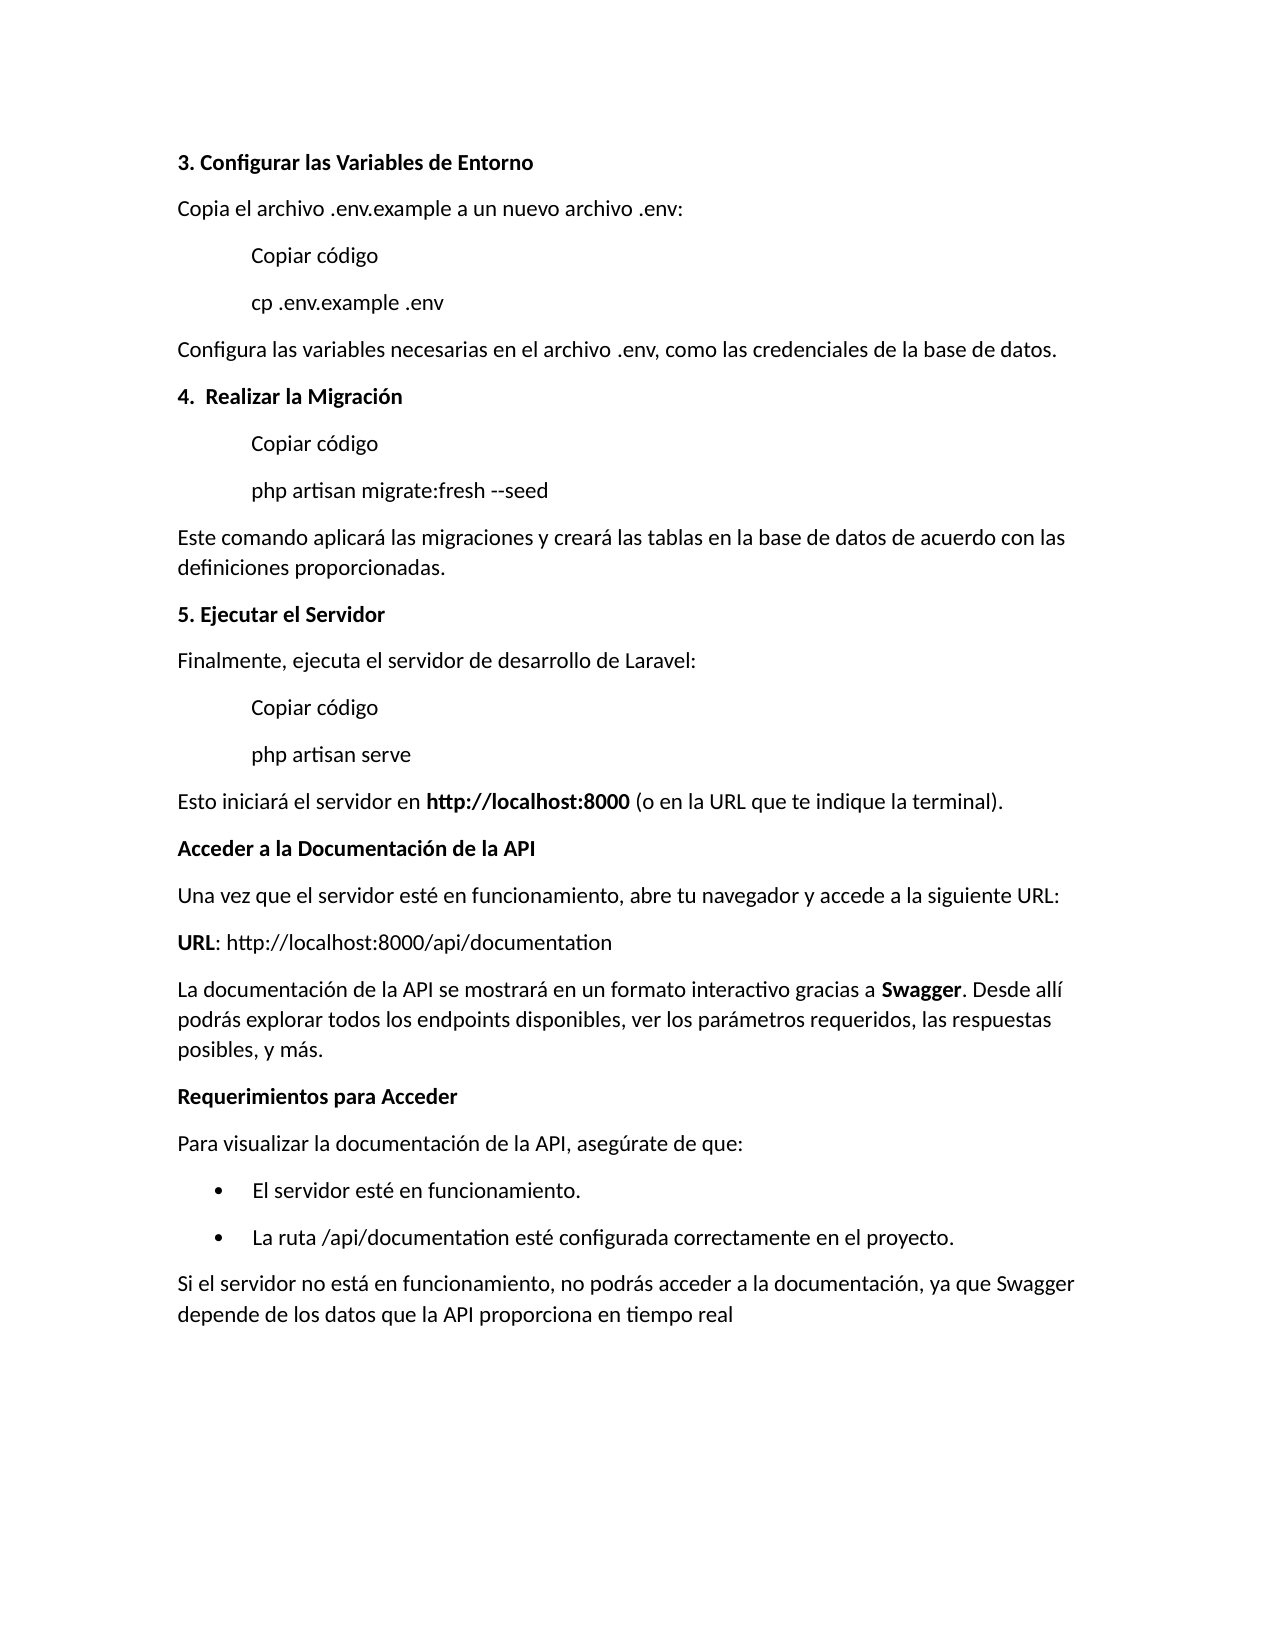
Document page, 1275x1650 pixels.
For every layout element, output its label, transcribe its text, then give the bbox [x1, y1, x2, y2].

text Este comando aplicará las migraciones y creará las tablas en la base de datos de acuerdo con las definiciones proporcionadas. [177, 523, 1098, 581]
text La documentación de la API se mostrará en un formato interactivo gracias a Swagger. Desde allí podrás explorar todos los endpoints disponibles, ver los parámetros requeridos, las respuestas posibles, y más. [177, 975, 1098, 1063]
text Configura las variables necesarias en el archivo .env, como las credenciales de la base de datos. [177, 335, 1098, 363]
text Copiar código [177, 429, 1098, 457]
text Copiar código [177, 693, 1098, 721]
text php artisan migrate:fresh --seed [177, 476, 1098, 504]
text 4. Realizar la Migración [177, 382, 1098, 410]
text 5. Ejecutar el Servidor [177, 600, 1098, 628]
text Requerimientos para Acceder [177, 1082, 1098, 1110]
text Una vez que el servidor esté en funcionamiento, abre tu navegador y accede a la siguiente URL: [177, 881, 1098, 909]
text php artisan serve [177, 740, 1098, 768]
text Si el servidor no está en funcionamiento, no podrás acceder a la documentación, ya que Swagger depende de los datos que la API proporciona en tiempo real [177, 1269, 1098, 1328]
text Finalmente, ejecuta el servidor de desarrollo de Laravel: [177, 647, 1098, 674]
text Acceder a la Documentación de la API [177, 834, 1098, 862]
list La ruta /api/documentation esté configurada correctamente en el proyecto. [215, 1223, 1098, 1251]
text cp .env.example .env [177, 288, 1098, 316]
text Para visualizar la documentación de la API, asegúrate de que: [177, 1129, 1098, 1157]
text Copiar código [177, 241, 1098, 269]
text Copia el archivo .env.example a un nuevo archivo .env: [177, 194, 1098, 222]
text 3. Configurar las Variables de Entorno [177, 148, 1098, 176]
text URL: http://localhost:8000/api/documentation [177, 928, 1098, 956]
text Esto iniciará el servidor en http://localhost:8000 (o en la URL que te indique la terminal). [177, 787, 1098, 815]
list El servidor esté en funcionamiento. [215, 1176, 1098, 1204]
